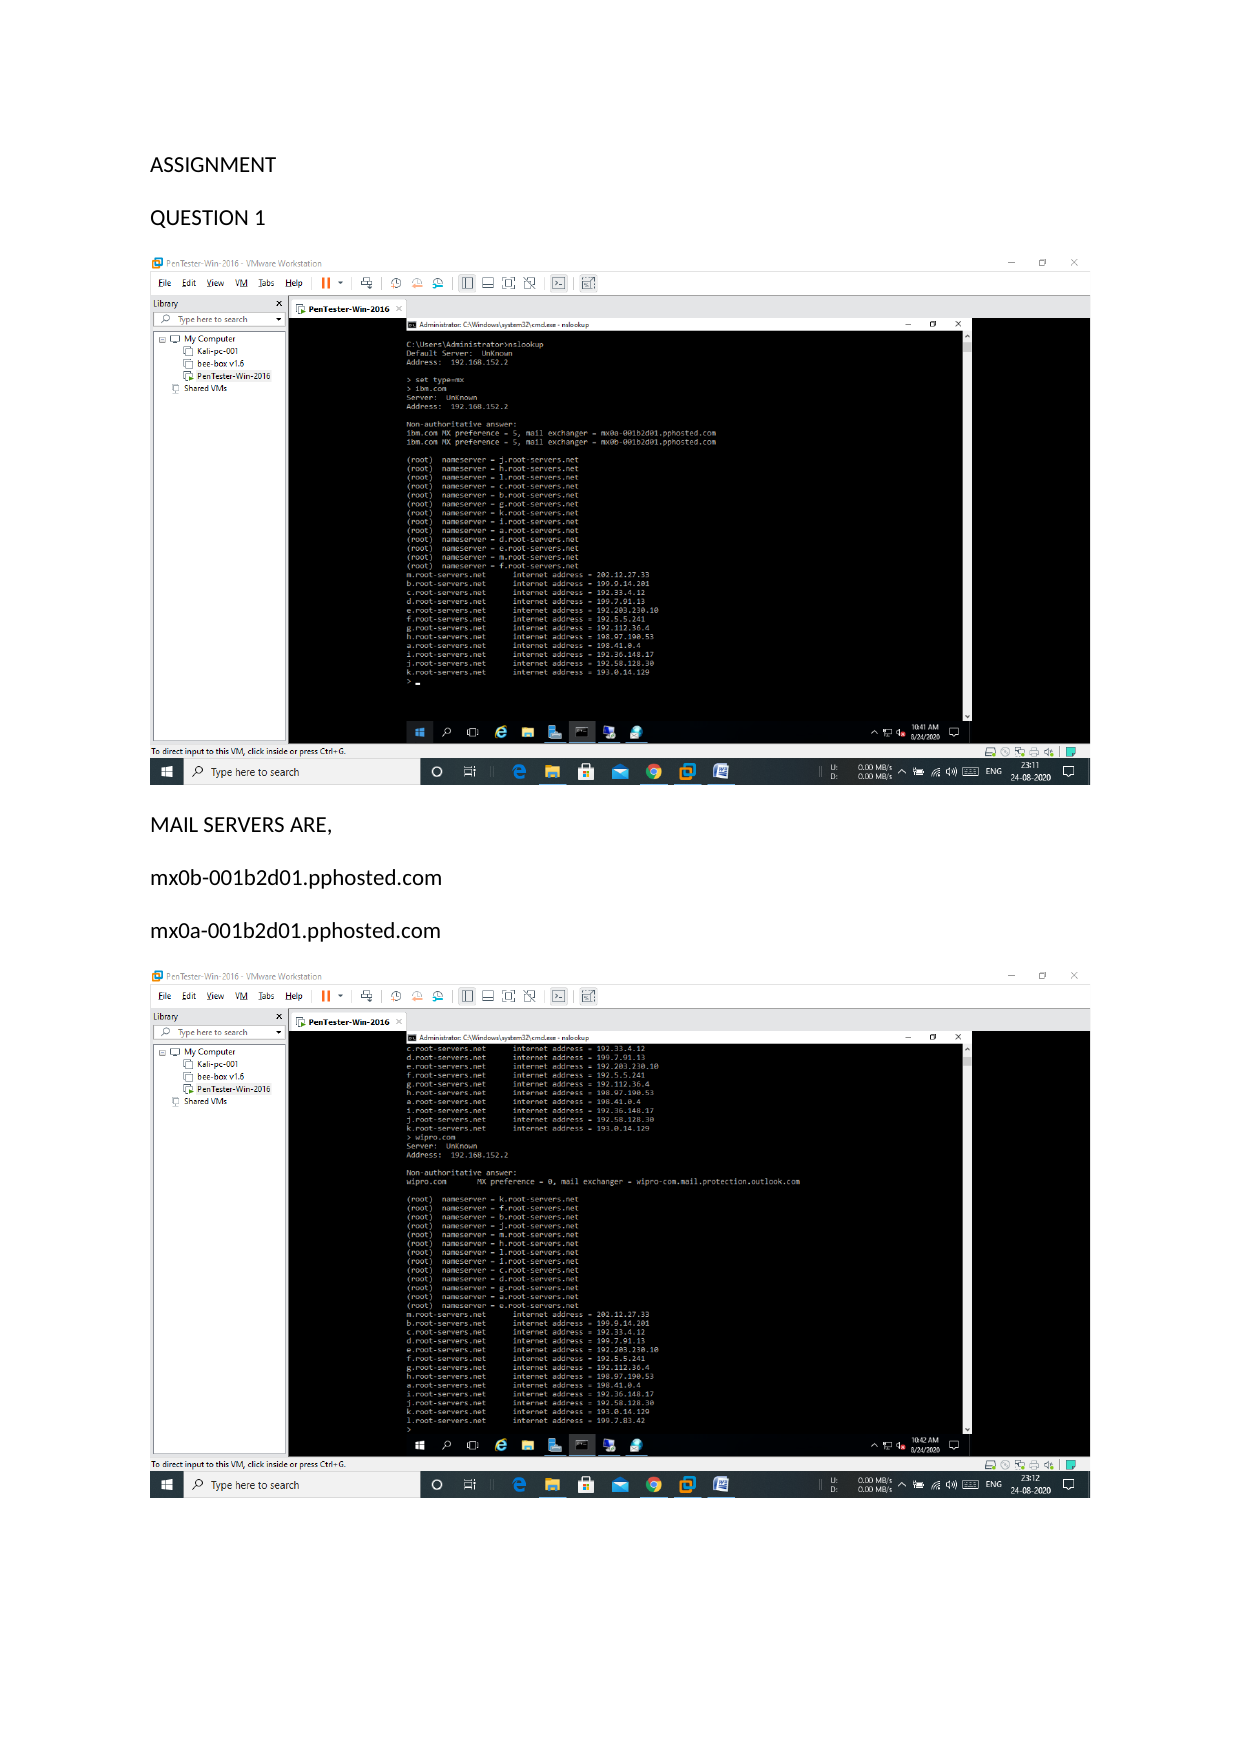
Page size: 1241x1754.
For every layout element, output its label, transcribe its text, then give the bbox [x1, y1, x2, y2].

picture [150, 256, 1091, 785]
text ASSIGNMENT [150, 150, 1090, 178]
picture [150, 968, 1091, 1498]
text QUESTION 1 [150, 203, 1090, 231]
text mx0a-001b2d01.pphosted.com [150, 916, 1090, 944]
text MAIL SERVERS ARE, [150, 810, 1090, 838]
text mx0b-001b2d01.pphosted.com [150, 863, 1090, 891]
